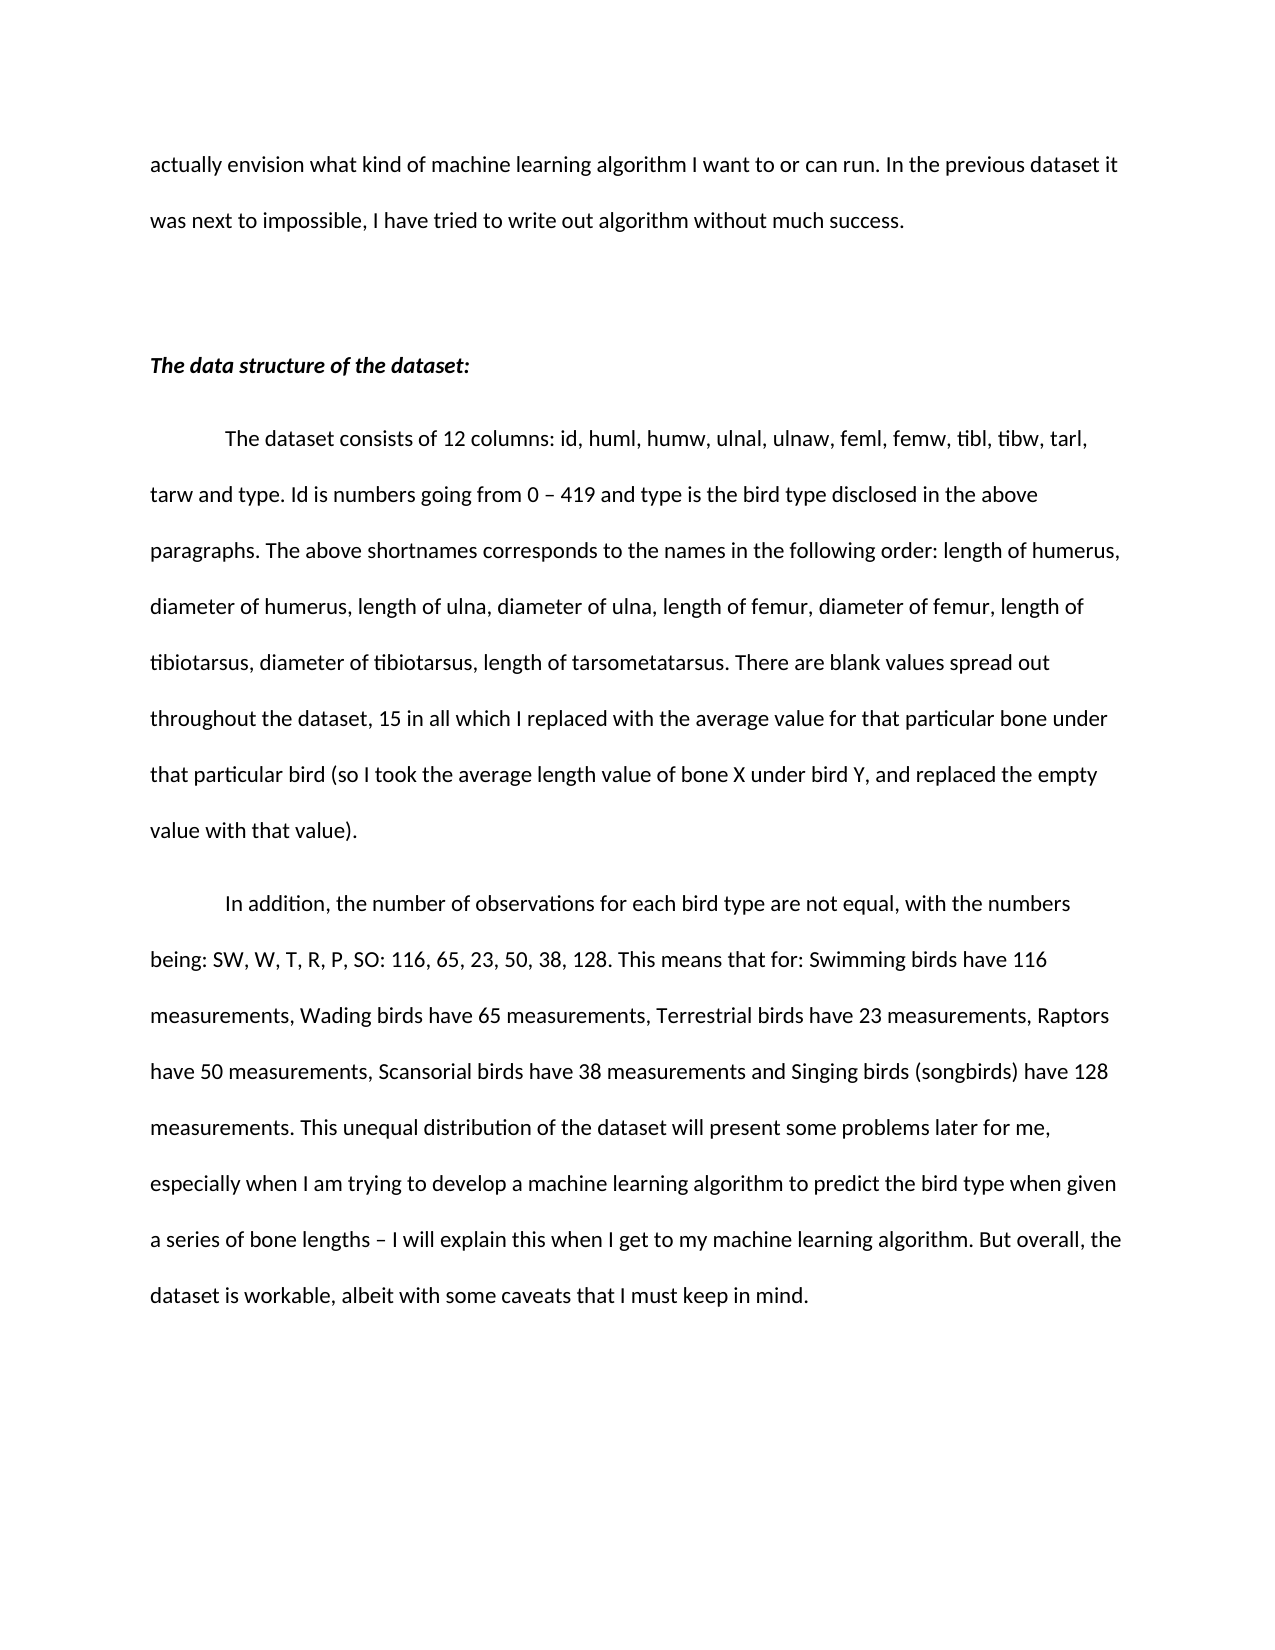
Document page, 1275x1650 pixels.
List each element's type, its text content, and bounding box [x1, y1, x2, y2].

text In addition, the number of observations for each bird type are not equal, with the numbers being: SW, W, T, R, P, SO: 116, 65, 23, 50, 38, 128. This means that for: Swimming birds have 116 measurements, Wading birds have 65 measurements, Terrestrial birds have 23 measurements, Raptors have 50 measurements, Scansorial birds have 38 measurements and Singing birds (songbirds) have 128 measurements. This unequal distribution of the dataset will present some problems later for me, especially when I am trying to develop a machine learning algorithm to predict the bird type when given a series of bone lengths – I will explain this when I get to my machine learning algorithm. But overall, the dataset is workable, albeit with some caveats that I must keep in mind. [150, 889, 1125, 1309]
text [150, 150, 1125, 234]
text The dataset consists of 12 columns: id, huml, humw, ulnal, ulnaw, feml, femw, tibl, tibw, tarl, tarw and type. Id is numbers going from 0 – 419 and type is the bird type disclosed in the above paragraphs. The above shortnames corresponds to the names in the following order: length of humerus, diameter of humerus, length of ulna, diameter of ulna, length of femur, diameter of femur, length of tibiotarsus, diameter of tibiotarsus, length of tarsometatarsus. There are blank values spread out throughout the dataset, 15 in all which I replaced with the average value for that particular bone under that particular bird (so I took the average length value of bone X under bird Y, and replaced the empty value with that value). [150, 424, 1125, 844]
text The data structure of the dataset: [150, 351, 1125, 379]
